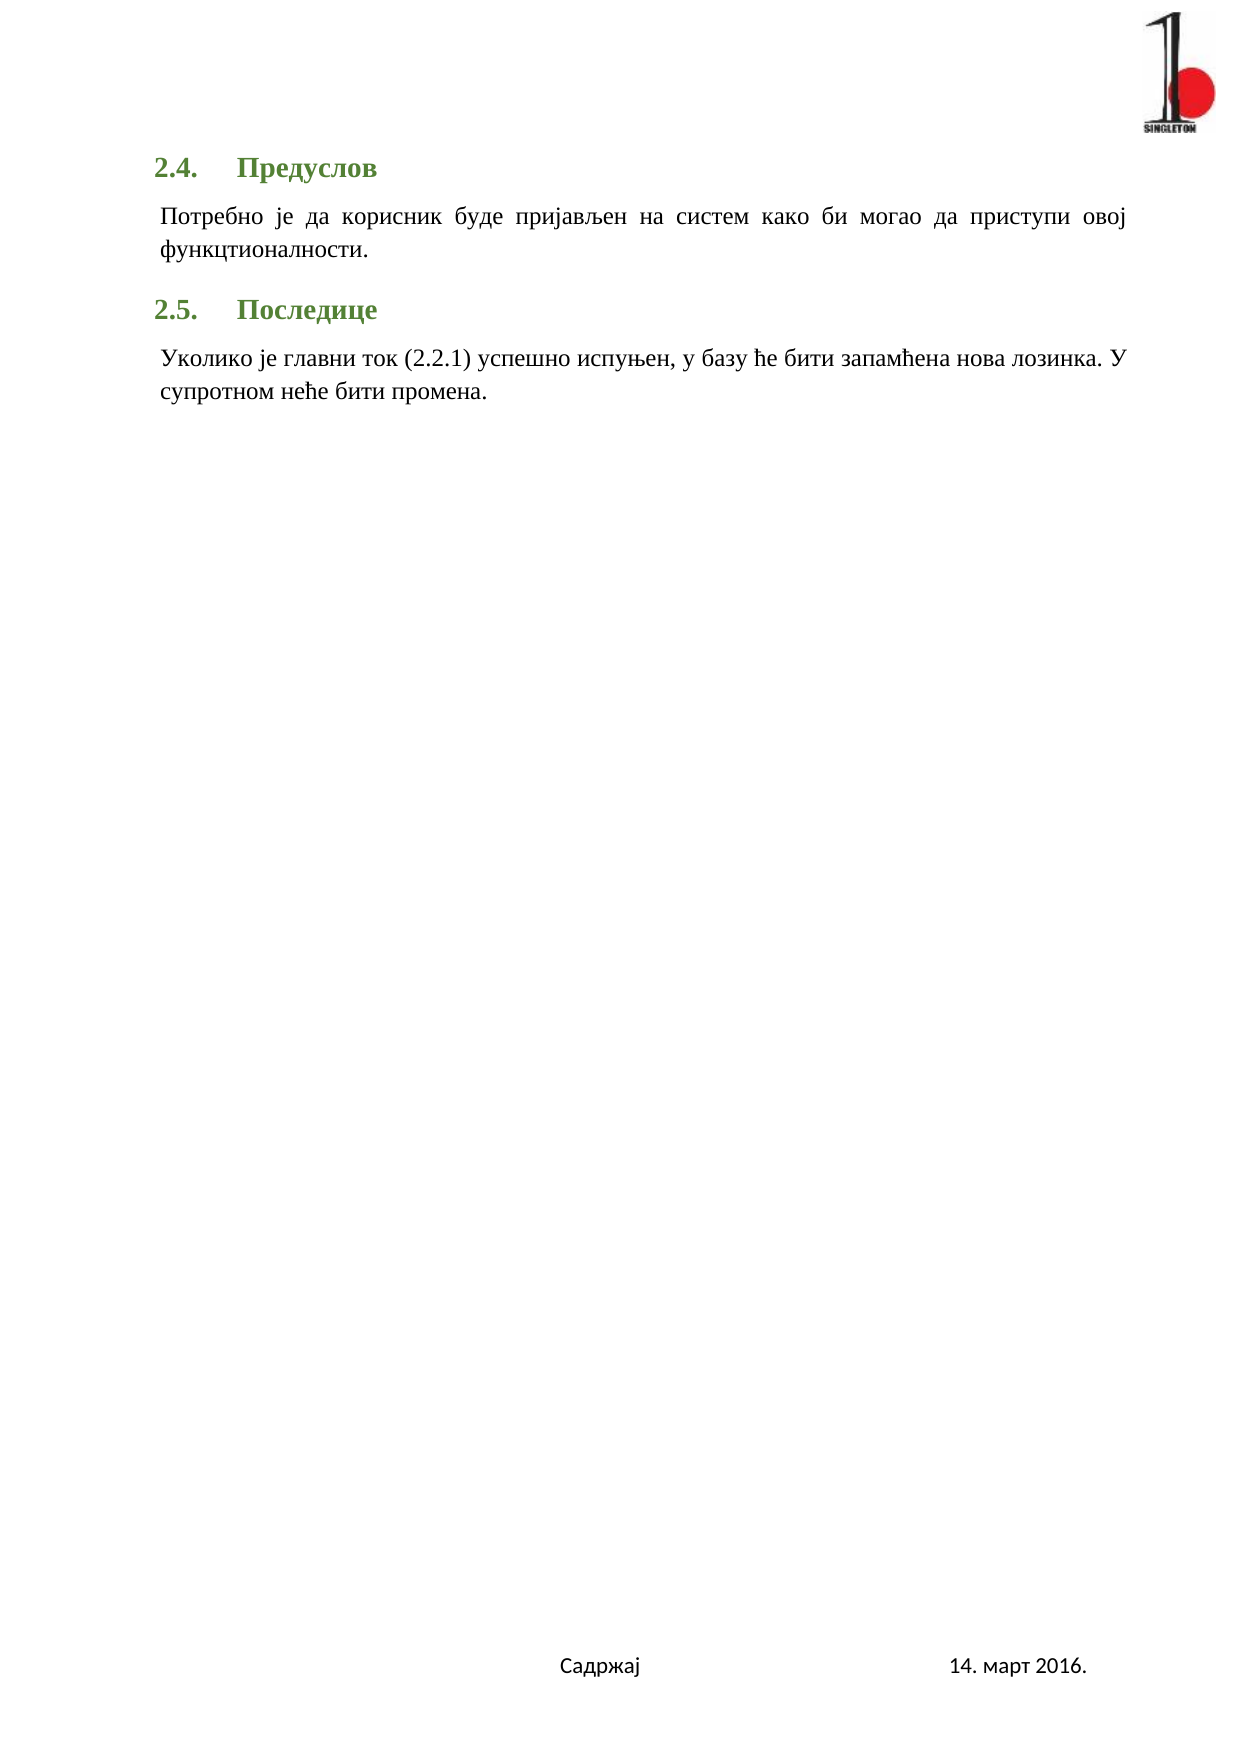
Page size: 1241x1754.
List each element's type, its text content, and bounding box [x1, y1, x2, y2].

text Потребно је да корисник буде пријављен на систем како би могао да приступи овој функцтионалности. [160, 201, 1128, 263]
text Предуслов [154, 150, 1128, 183]
text Уколико је главни ток (2.2.1) успешно испуњен, у базу ће бити запамћена нова лозинка. У супротном неће бити промена. [160, 343, 1128, 405]
text Последице [154, 292, 1128, 326]
picture [1142, 11, 1216, 133]
